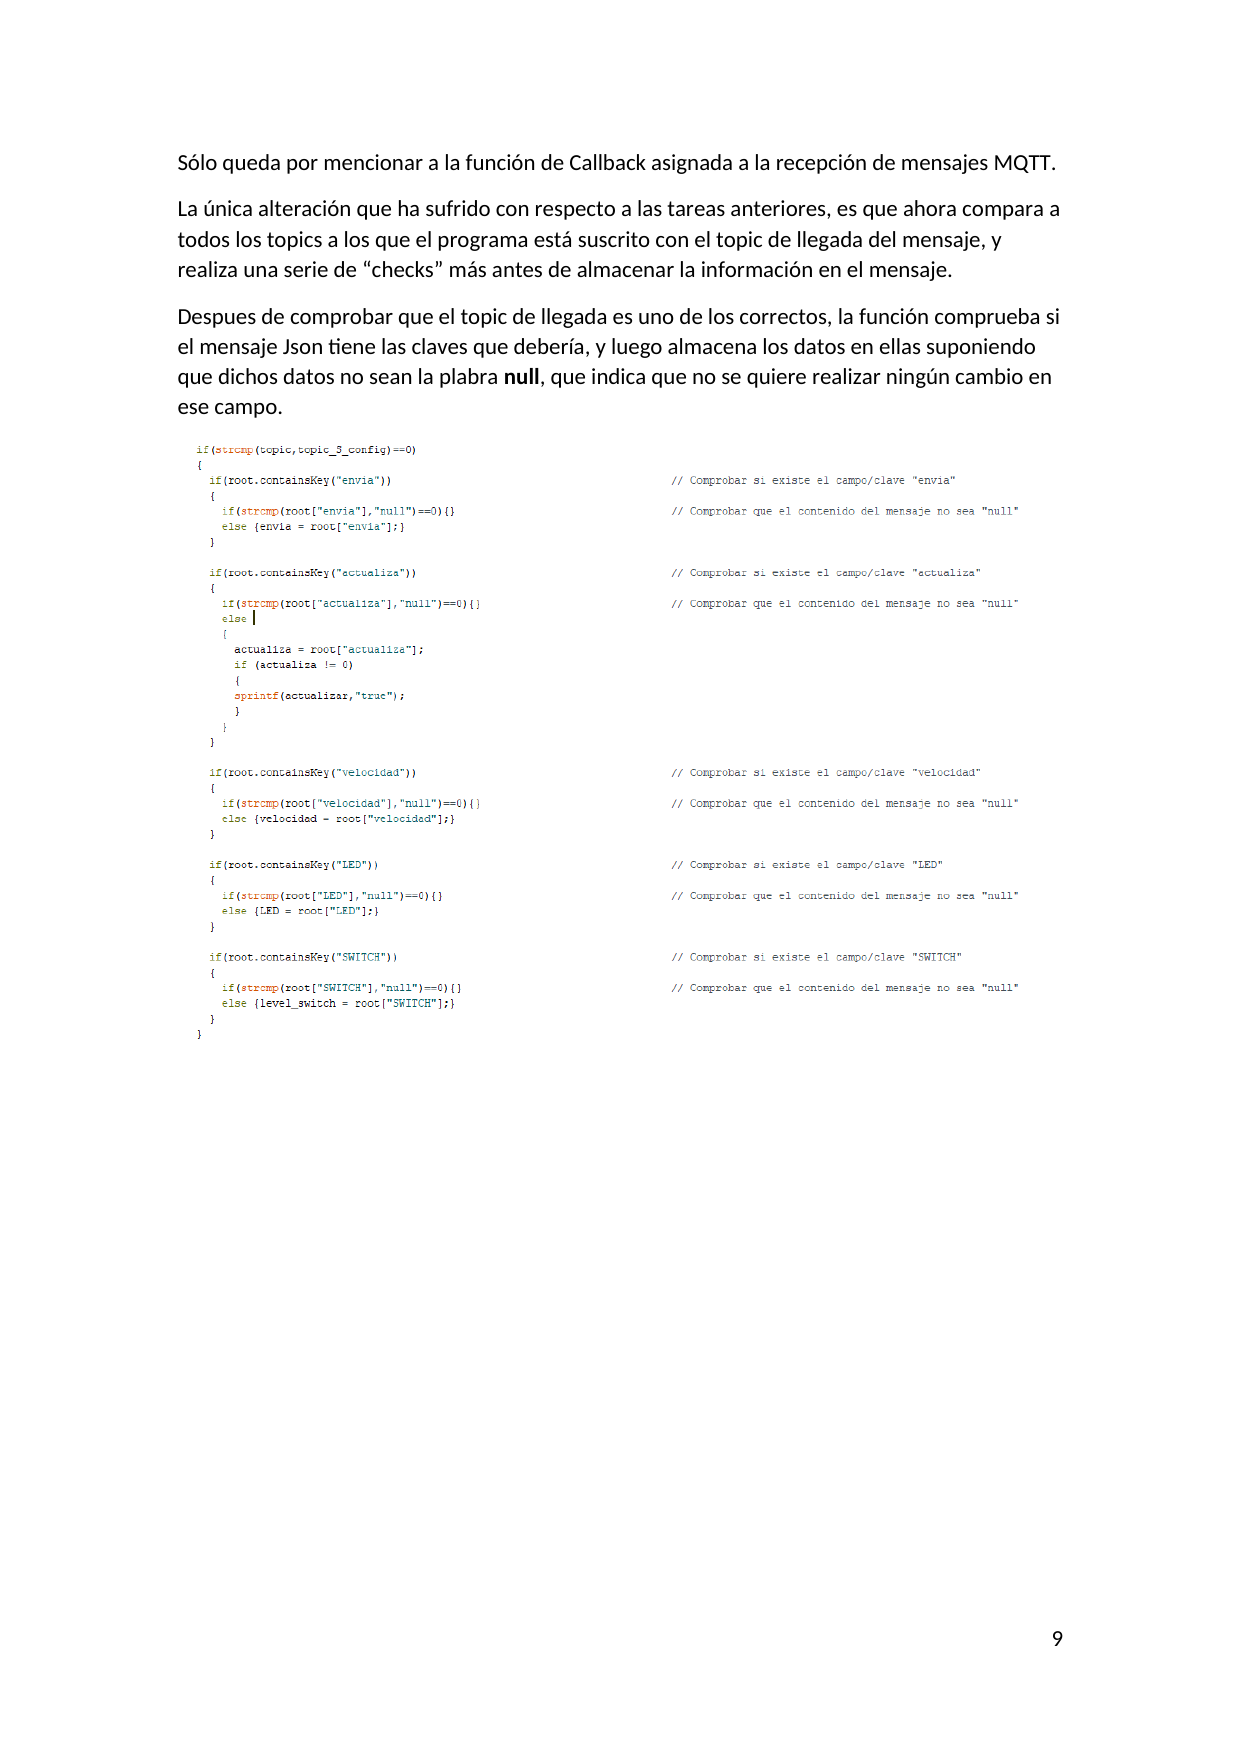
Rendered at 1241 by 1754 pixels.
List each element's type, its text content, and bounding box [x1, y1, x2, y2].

text Sólo queda por mencionar a la función de Callback asignada a la recepción de mensajes MQTT. [177, 148, 1063, 176]
picture [177, 439, 1063, 1046]
text La única alteración que ha sufrido con respecto a las tareas anteriores, es que ahora compara a todos los topics a los que el programa está suscrito con el topic de llegada del mensaje, y realiza una serie de “checks” más antes de almacenar la información en el mensaje. [177, 194, 1063, 283]
text Despues de comprobar que el topic de llegada es uno de los correctos, la función comprueba si el mensaje Json tiene las claves que debería, y luego almacena los datos en ellas suponiendo que dichos datos no sean la plabra null, que indica que no se quiere realizar ningún cambio en ese campo. [177, 302, 1063, 420]
